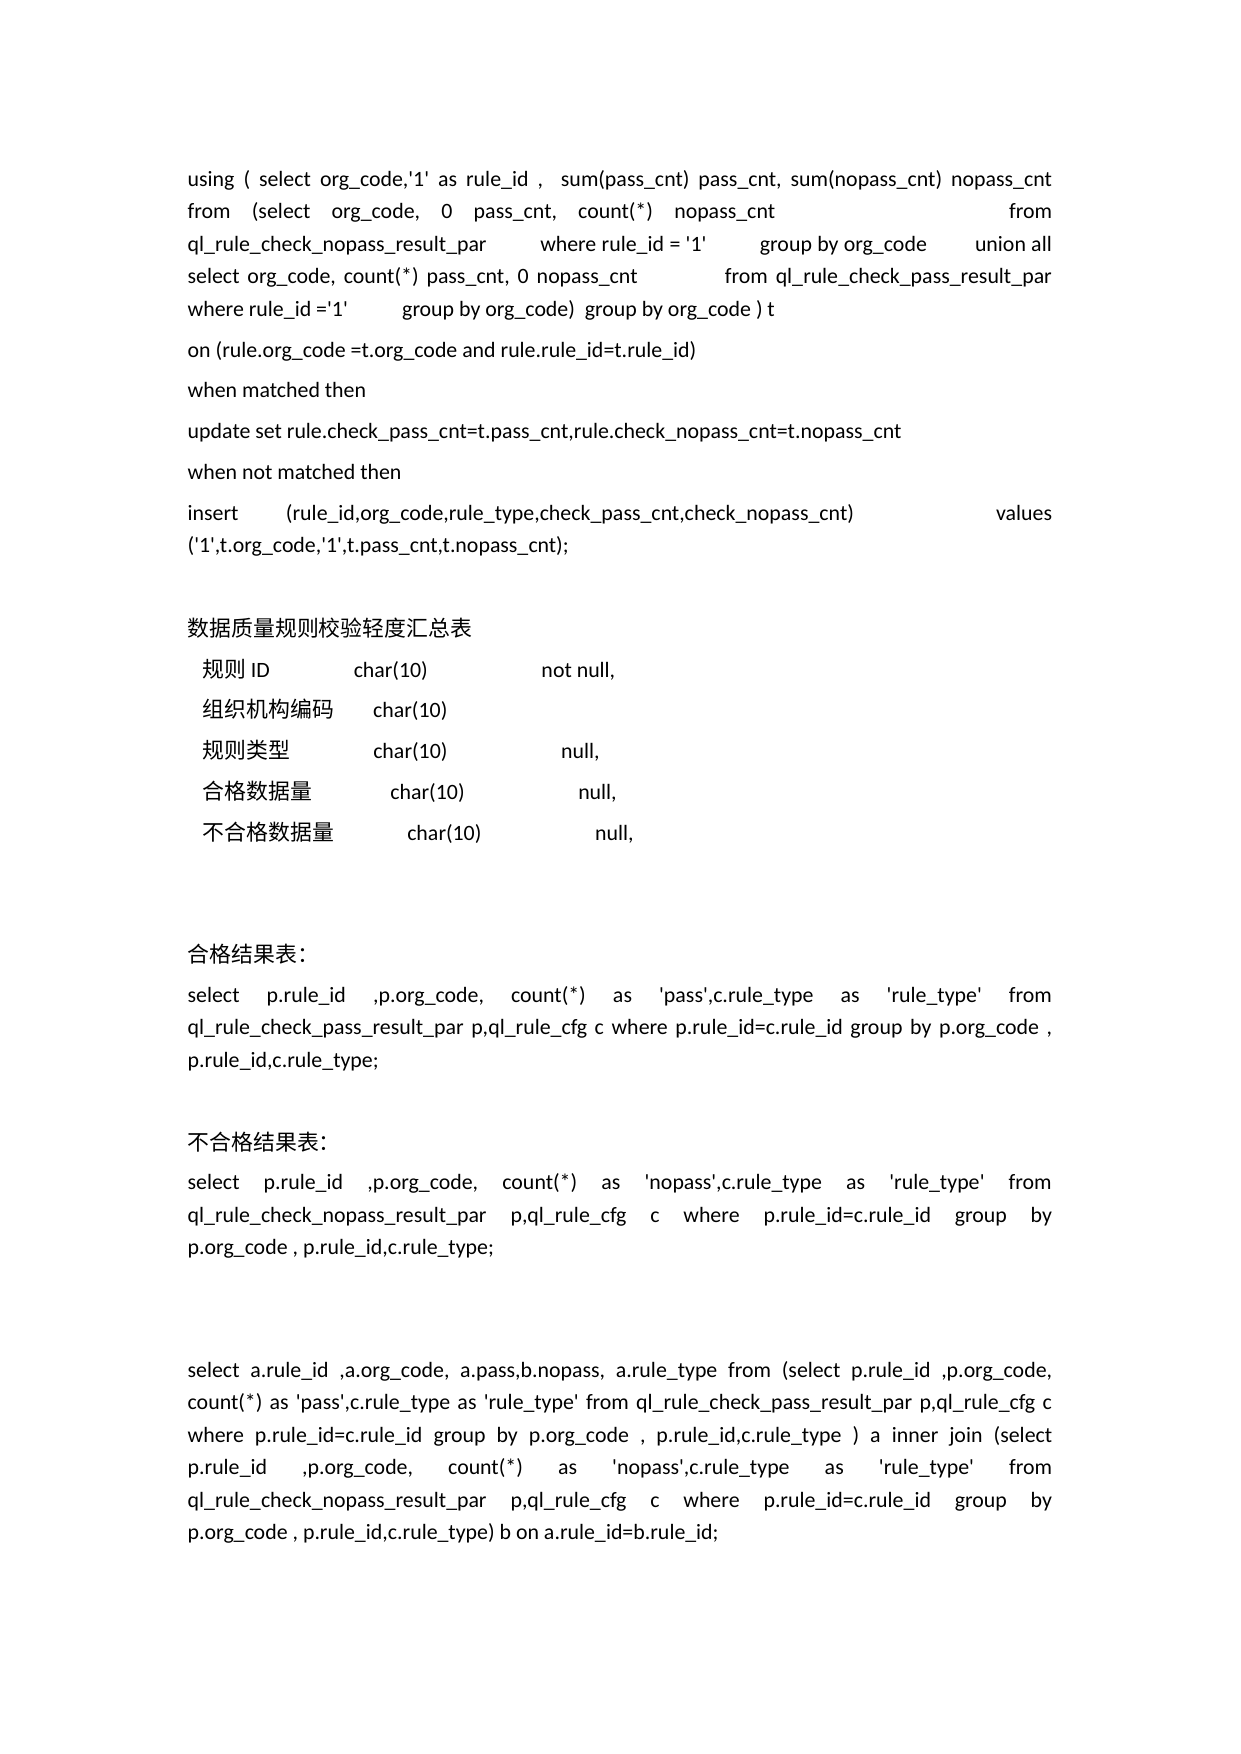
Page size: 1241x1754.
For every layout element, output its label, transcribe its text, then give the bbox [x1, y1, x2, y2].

text 数据质量规则校验轻度汇总表 [187, 610, 1053, 643]
text 不合格数据量 char(10) null, [187, 814, 1053, 847]
text select a.rule_id ,a.org_code, a.pass,b.nopass, a.rule_type from (select p.rule_id ,p.org_code, count(*) as 'pass',c.rule_type as 'rule_type' from ql_rule_check_pass_result_par p,ql_rule_cfg c where p.rule_id=c.rule_id group by p.org_code , p.rule_id,c.rule_type ) a inner join (select p.rule_id ,p.org_code, count(*) as 'nopass',c.rule_type as 'rule_type' from ql_rule_check_nopass_result_par p,ql_rule_cfg c where p.rule_id=c.rule_id group by p.org_code , p.rule_id,c.rule_type) b on a.rule_id=b.rule_id; [187, 1353, 1053, 1548]
text 不合格结果表： [187, 1124, 1053, 1157]
text select p.rule_id ,p.org_code, count(*) as 'nopass',c.rule_type as 'rule_type' from ql_rule_check_nopass_result_par p,ql_rule_cfg c where p.rule_id=c.rule_id group by p.org_code , p.rule_id,c.rule_type; [187, 1165, 1053, 1263]
text 合格数据量 char(10) null, [187, 774, 1053, 806]
text 合格结果表： [187, 937, 1053, 969]
text 组织机构编码 char(10) [187, 692, 1053, 724]
text on (rule.org_code =t.org_code and rule.rule_id=t.rule_id) [187, 333, 1053, 365]
text 规则类型 char(10) null, [187, 733, 1053, 765]
text insert (rule_id,org_code,rule_type,check_pass_cnt,check_nopass_cnt) values ('1',t.org_code,'1',t.pass_cnt,t.nopass_cnt); [187, 496, 1053, 561]
text select p.rule_id ,p.org_code, count(*) as 'pass',c.rule_type as 'rule_type' from ql_rule_check_pass_result_par p,ql_rule_cfg c where p.rule_id=c.rule_id group by p.org_code , p.rule_id,c.rule_type; [187, 978, 1053, 1075]
text when matched then [187, 374, 1053, 406]
text update set rule.check_pass_cnt=t.pass_cnt,rule.check_nopass_cnt=t.nopass_cnt [187, 414, 1053, 447]
text 规则ID char(10) not null, [187, 651, 1053, 684]
text when not matched then [187, 455, 1053, 488]
text using ( select org_code,'1' as rule_id , sum(pass_cnt) pass_cnt, sum(nopass_cnt) nopass_cnt from (select org_code, 0 pass_cnt, count(*) nopass_cnt from ql_rule_check_nopass_result_par where rule_id = '1' group by org_code union all select org_code, count(*) pass_cnt, 0 nopass_cnt from ql_rule_check_pass_result_par where rule_id ='1' group by org_code) group by org_code ) t [187, 162, 1053, 324]
